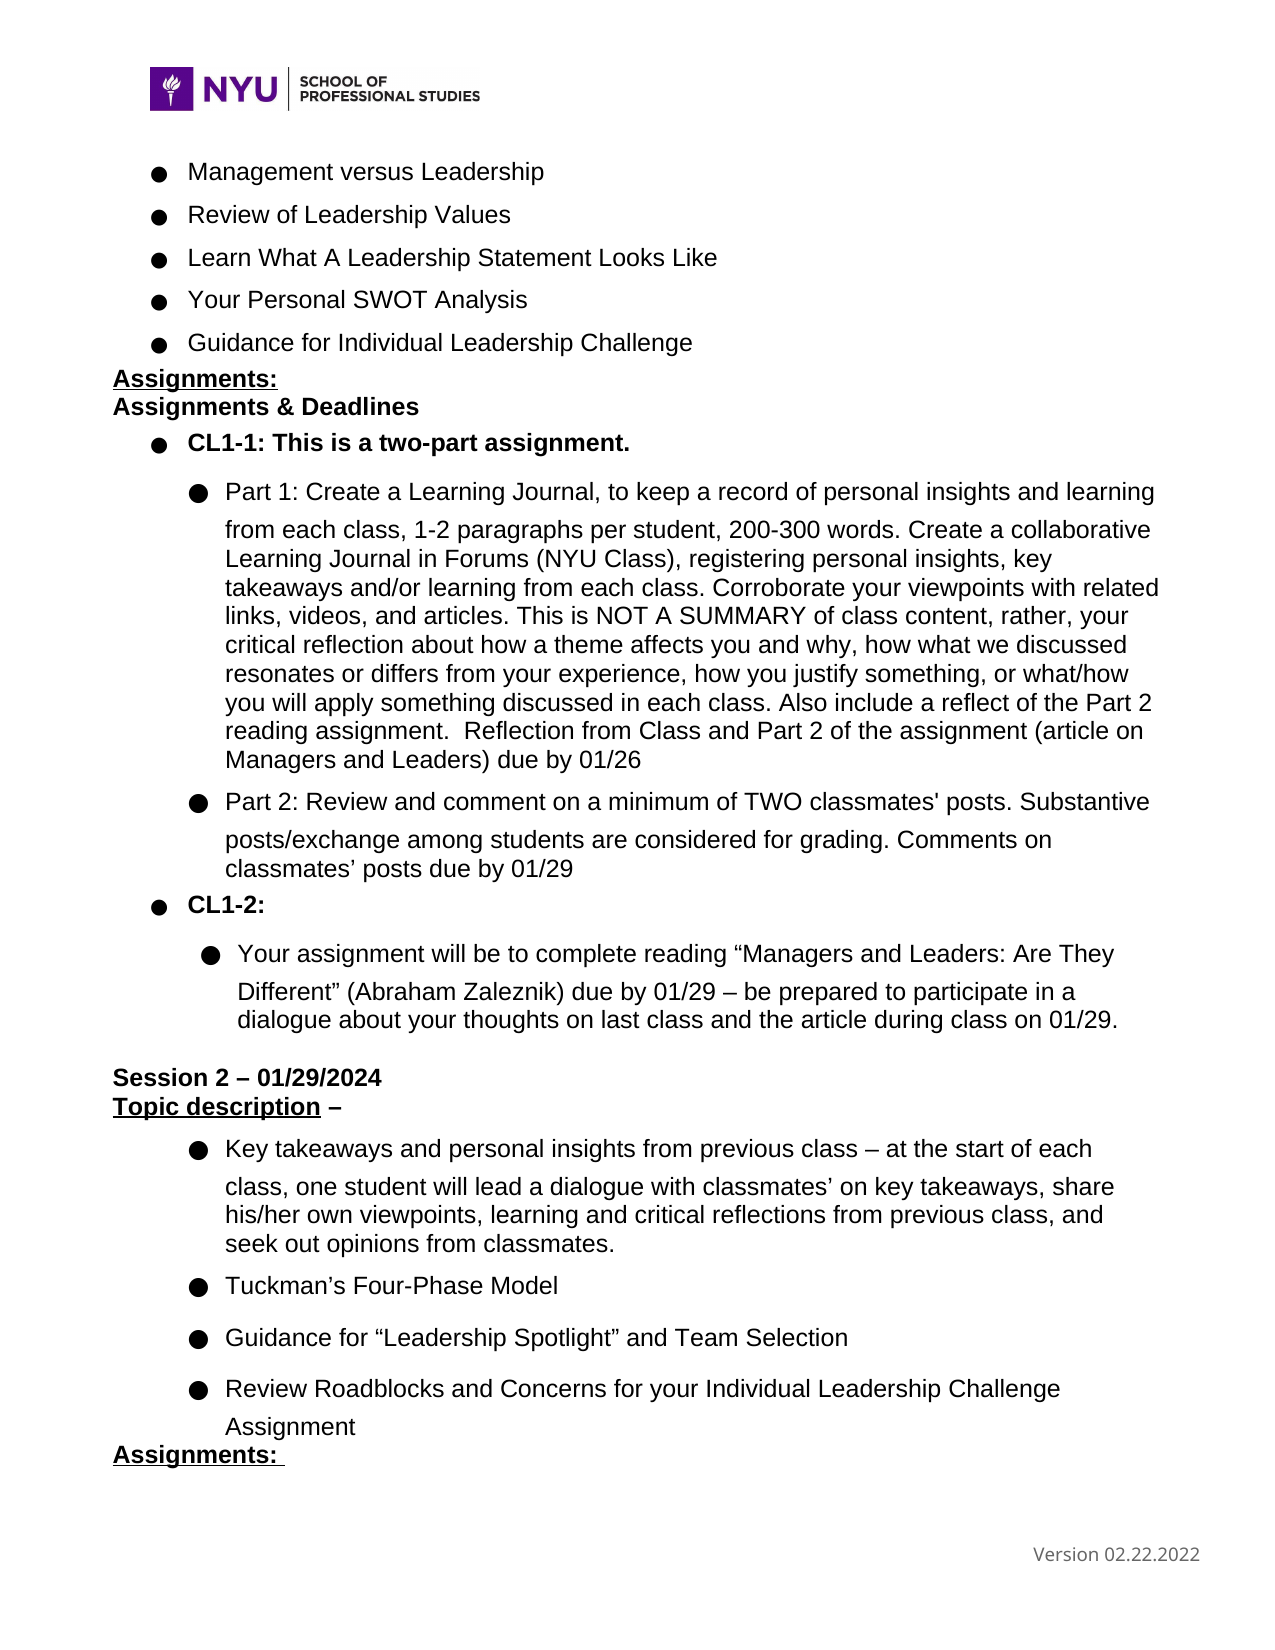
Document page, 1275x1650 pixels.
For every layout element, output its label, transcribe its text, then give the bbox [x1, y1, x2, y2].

list Review of Leadership Values [150, 193, 1162, 235]
list Review Roadblocks and Concerns for your Individual Leadership Challenge Assignment [150, 1360, 1125, 1440]
list Your Personal SWOT Analysis [150, 278, 1162, 321]
list Learn What A Leadership Statement Looks Like [150, 235, 1162, 278]
text Assignments: [112, 1440, 1162, 1469]
picture [150, 67, 480, 111]
list CL1-1: This is a two-part assignment. [150, 421, 1162, 464]
list Part 2: Review and comment on a minimum of TWO classmates' posts. Substantive posts/exchange among students are considered for grading. Comments on classmates’ posts due by 01/29 [150, 774, 1125, 882]
list Management versus Leadership [150, 150, 1162, 193]
text Assignments & Deadlines [112, 392, 1162, 421]
list Key takeaways and personal insights from previous class – at the start of each class, one student will lead a dialogue with classmates’ on key takeaways, share his/her own viewpoints, learning and critical reflections from previous class, and seek out opinions from classmates. [150, 1120, 1125, 1258]
text Assignments: [112, 363, 1162, 392]
list Guidance for “Leadership Spotlight” and Team Selection [150, 1309, 1125, 1360]
list Tuckman’s Four-Phase Model [150, 1258, 1125, 1309]
text Session 2 – 01/29/2024 [112, 1063, 1162, 1091]
list Part 1: Create a Learning Journal, to keep a record of personal insights and learning from each class, 1-2 paragraphs per student, 200-300 words. Create a collaborative Learning Journal in Forums (NYU Class), registering personal insights, key takeaways and/or learning from each class. Corroborate your viewpoints with related links, videos, and articles. This is NOT A SUMMARY of class content, rather, your critical reflection about how a theme affects you and why, how what we discussed resonates or differs from your experience, how you justify something, or what/how you will apply something discussed in each class. Also include a reflect of the Part 2 reading assignment. Reflection from Class and Part 2 of the assignment (article on Managers and Leaders) due by 01/26 [150, 464, 1125, 774]
list CL1-2: [150, 882, 1162, 925]
text Topic description – [112, 1091, 1162, 1120]
list Your assignment will be to complete reading “Managers and Leaders: Are They Different” (Abraham Zaleznik) due by 01/29 – be prepared to participate in a dialogue about your thoughts on last class and the article during class on 01/29. [199, 925, 1162, 1034]
list Guidance for Individual Leadership Challenge [150, 321, 1162, 363]
